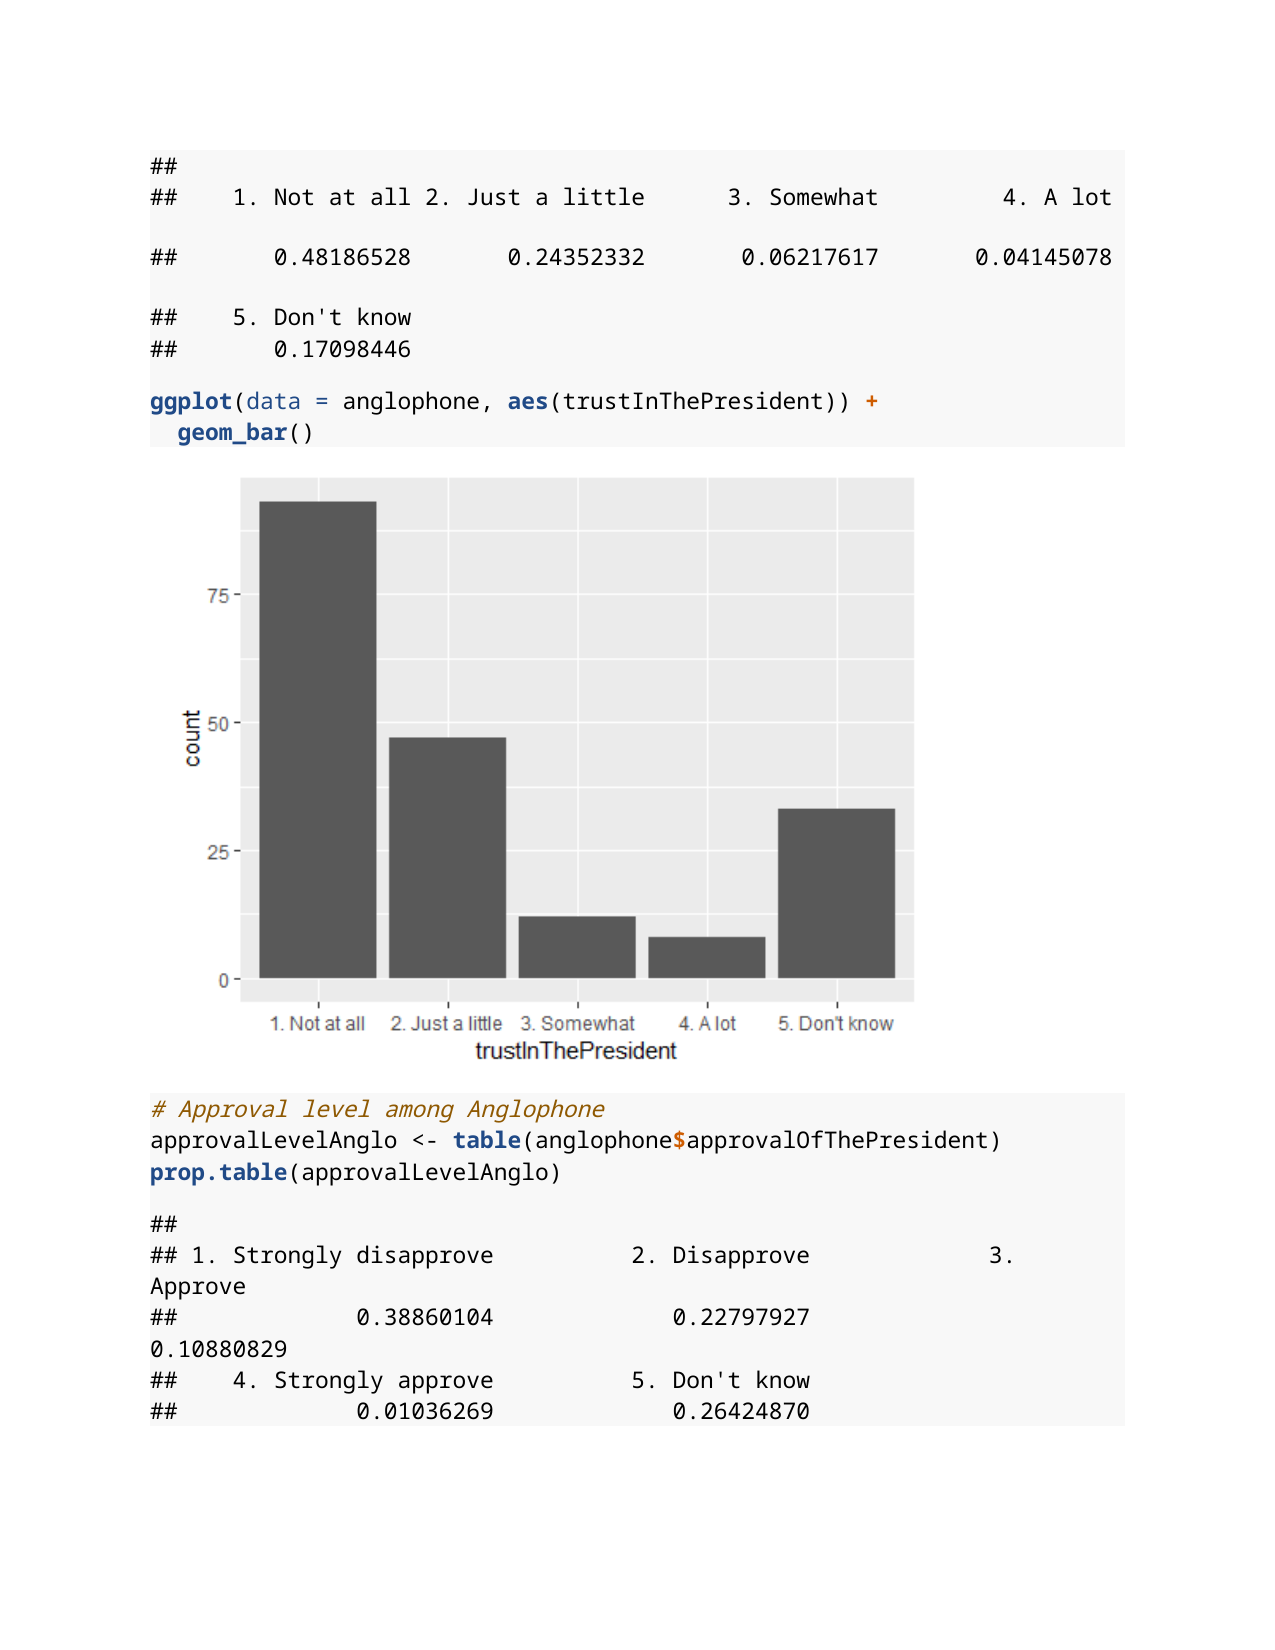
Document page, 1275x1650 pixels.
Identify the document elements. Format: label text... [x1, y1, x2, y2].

text ## ## 1. Strongly disapprove 2. Disapprove 3. Approve ## 0.38860104 0.22797927 0.10880829 ## 4. Strongly approve 5. Don't know ## 0.01036269 0.26424870 [150, 1208, 1125, 1426]
text # Approval level among Anglophone approvalLevelAnglo <- table(anglophone$approvalOfThePresident) prop.table(approvalLevelAnglo) [562, 1093, 1125, 1187]
text ## ## 1. Not at all 2. Just a little 3. Somewhat 4. A lot ## 0.48186528 0.24352332 0.06217617 0.04145078 ## 5. Don't know ## 0.17098446 [150, 150, 1125, 364]
picture [168, 467, 927, 1075]
text ggplot(data = anglophone, aes(trustInThePresident)) + geom_bar() [150, 384, 1125, 447]
